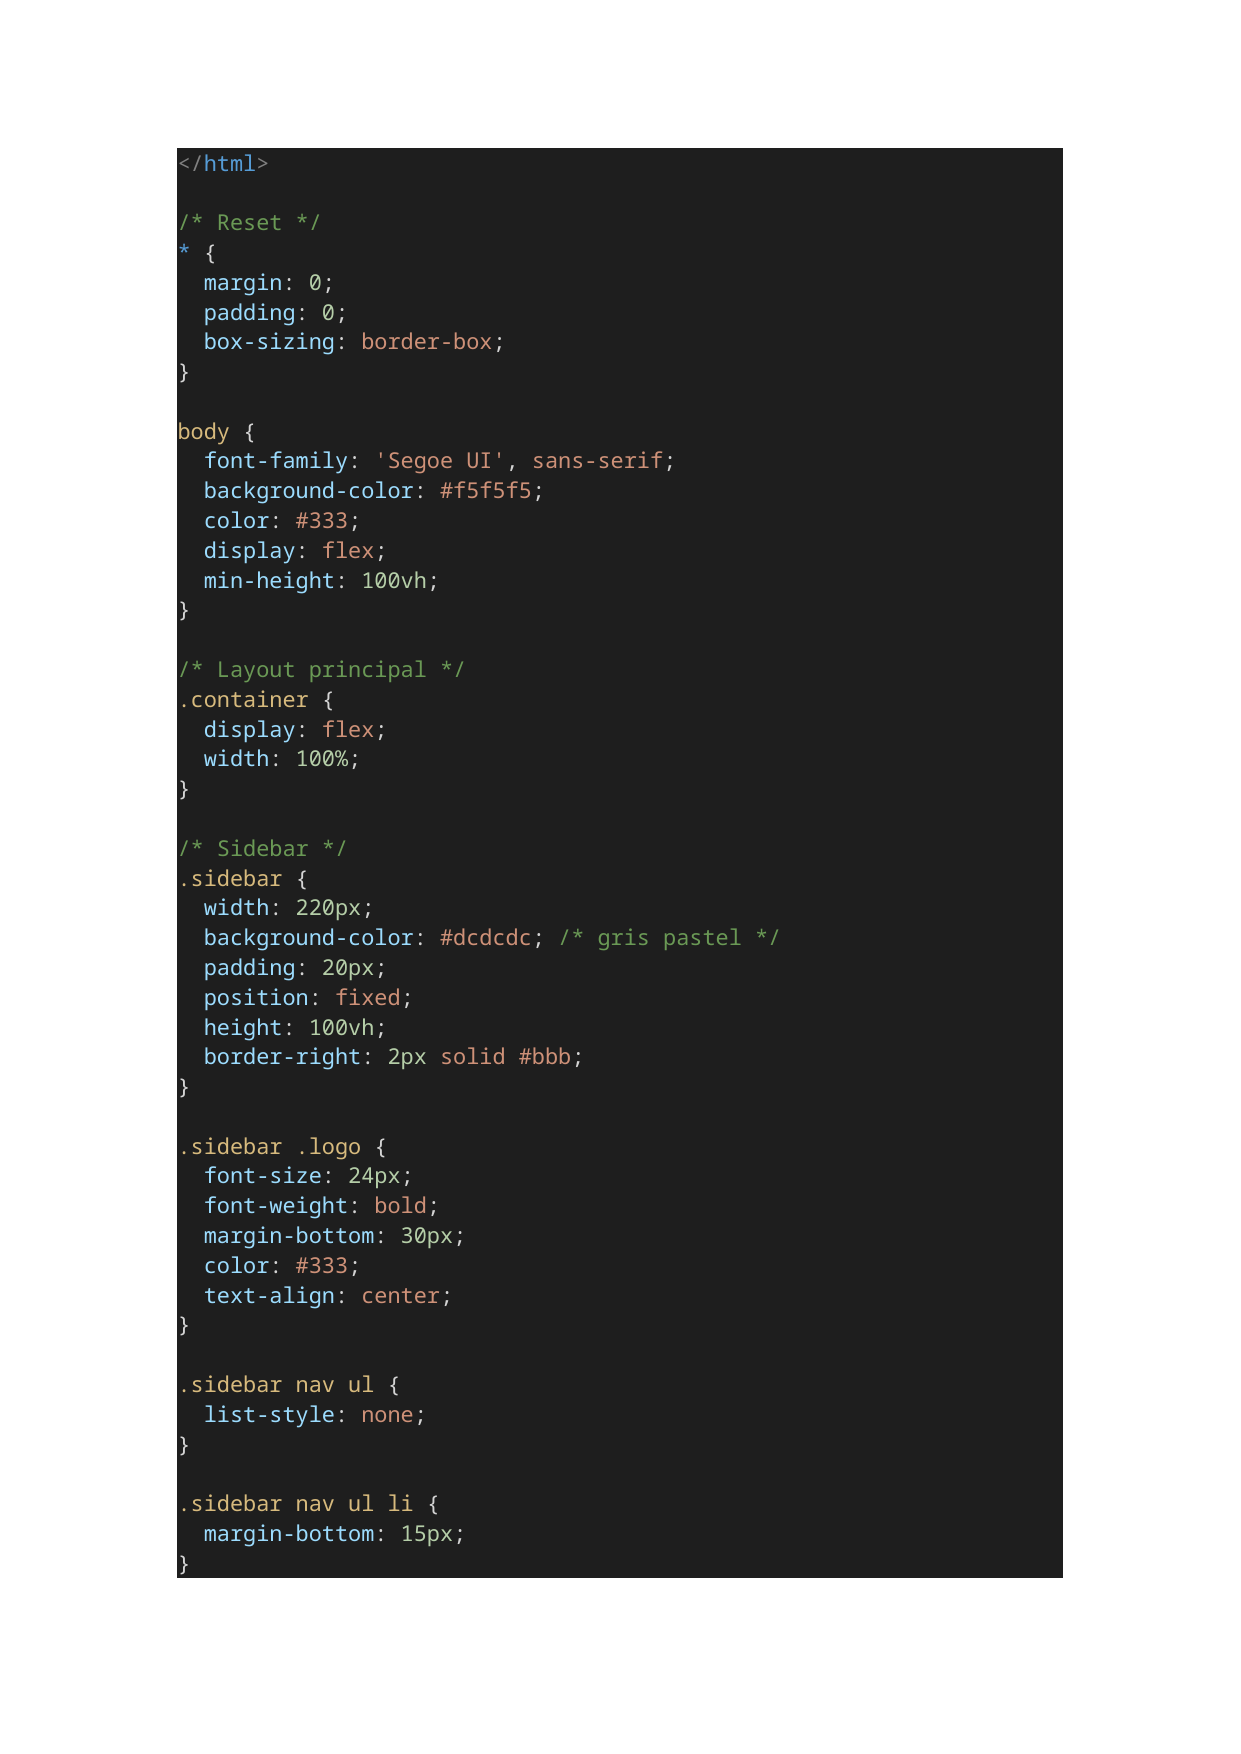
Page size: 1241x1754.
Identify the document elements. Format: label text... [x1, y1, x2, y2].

text } [177, 773, 1063, 803]
text padding: 0; [177, 297, 1063, 326]
text } [177, 356, 1063, 386]
text background-color: #f5f5f5; [177, 475, 1063, 505]
text font-weight: bold; [177, 1190, 1063, 1220]
text color: #333; [177, 505, 1063, 535]
text </html> [177, 148, 1063, 177]
text min-height: 100vh; [177, 565, 1063, 594]
text .container { [177, 684, 1063, 714]
text display: flex; [177, 714, 1063, 743]
text width: 220px; [177, 892, 1063, 922]
text } [177, 1309, 1063, 1339]
text /* Sidebar */ [177, 833, 1063, 863]
text display: flex; [177, 535, 1063, 565]
text margin-bottom: 30px; [177, 1220, 1063, 1250]
text } [177, 1548, 1063, 1578]
text position: fixed; [177, 982, 1063, 1012]
text .sidebar .logo { [177, 1131, 1063, 1161]
text } [177, 594, 1063, 624]
text padding: 20px; [177, 952, 1063, 982]
text * { [177, 237, 1063, 267]
text font-family: 'Segoe UI', sans-serif; [177, 446, 1063, 475]
text .sidebar nav ul { [177, 1369, 1063, 1399]
text margin-bottom: 15px; [177, 1518, 1063, 1548]
text /* Reset */ [177, 207, 1063, 237]
text /* Layout principal */ [177, 654, 1063, 684]
text height: 100vh; [177, 1012, 1063, 1041]
text .sidebar nav ul li { [177, 1488, 1063, 1518]
text border-right: 2px solid #bbb; [177, 1041, 1063, 1071]
text background-color: #dcdcdc; /* gris pastel */ [177, 922, 1063, 952]
text .sidebar { [177, 863, 1063, 892]
text list-style: none; [177, 1399, 1063, 1429]
text } [177, 1429, 1063, 1458]
text color: #333; [177, 1250, 1063, 1280]
text } [177, 1071, 1063, 1101]
text width: 100%; [177, 743, 1063, 773]
text body { [177, 416, 1063, 446]
text box-sizing: border-box; [177, 326, 1063, 356]
text text-align: center; [177, 1280, 1063, 1309]
text font-size: 24px; [177, 1161, 1063, 1190]
text margin: 0; [177, 267, 1063, 297]
